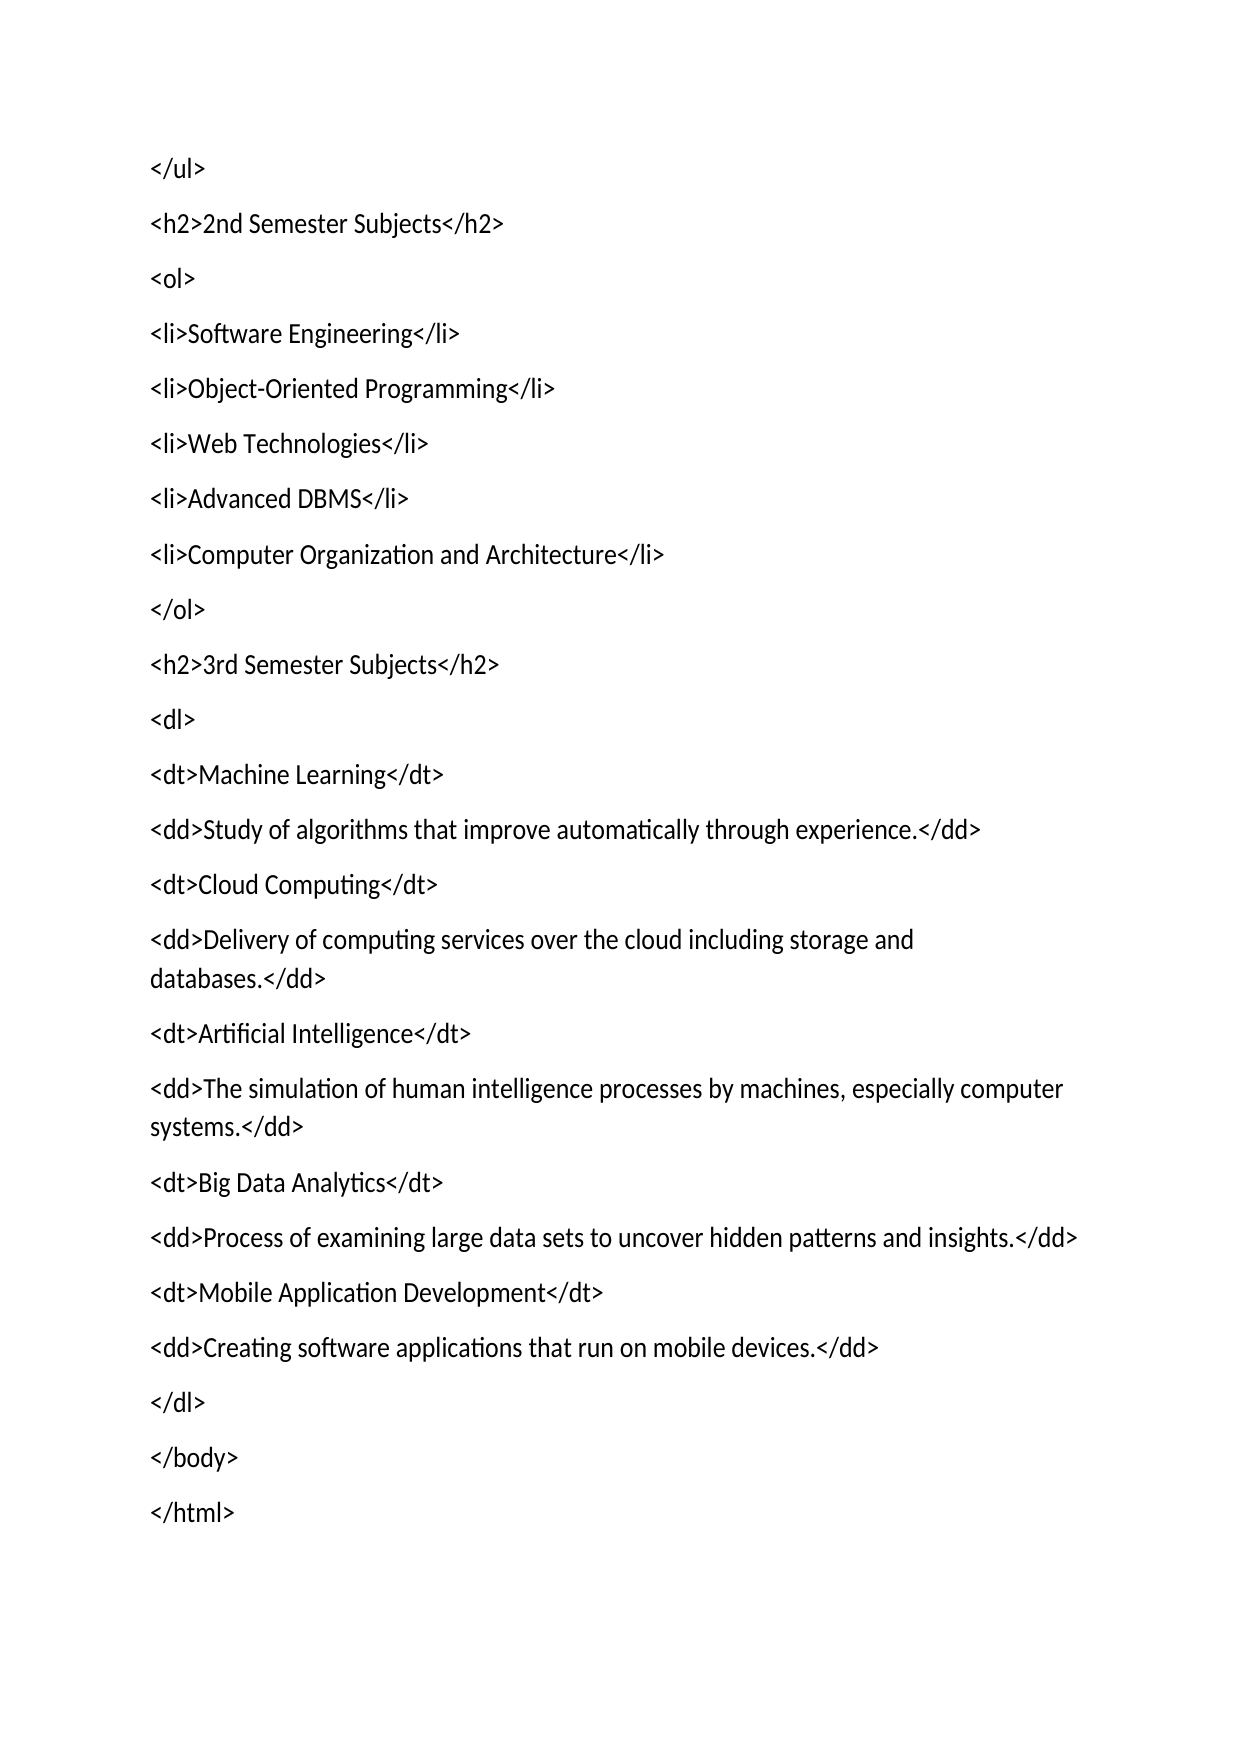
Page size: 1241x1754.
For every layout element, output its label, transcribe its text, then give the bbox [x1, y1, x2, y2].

text <ol> [150, 260, 1090, 296]
text <dt>Machine Learning</dt> [150, 756, 1090, 792]
text <dd>Process of examining large data sets to uncover hidden patterns and insights.</dd> [150, 1219, 1090, 1254]
text </ol> [150, 591, 1090, 626]
text <li>Object-Oriented Programming</li> [150, 370, 1090, 406]
text <h2>2nd Semester Subjects</h2> [150, 205, 1090, 241]
text </ul> [150, 150, 1090, 186]
text <li>Computer Organization and Architecture</li> [150, 536, 1090, 571]
text </body> [150, 1439, 1090, 1475]
text <h2>3rd Semester Subjects</h2> [150, 646, 1090, 682]
text <dd>Study of algorithms that improve automatically through experience.</dd> [150, 811, 1090, 847]
text <dd>Delivery of computing services over the cloud including storage and databases.</dd> [150, 921, 1090, 996]
text <dt>Big Data Analytics</dt> [150, 1164, 1090, 1199]
text <li>Advanced DBMS</li> [150, 481, 1090, 516]
text </dl> [150, 1384, 1090, 1420]
text <dt>Mobile Application Development</dt> [150, 1274, 1090, 1309]
text <li>Web Technologies</li> [150, 426, 1090, 461]
text <dt>Artificial Intelligence</dt> [150, 1015, 1090, 1051]
text </html> [150, 1494, 1090, 1530]
text <li>Software Engineering</li> [150, 315, 1090, 351]
text <dl> [150, 701, 1090, 737]
text <dd>The simulation of human intelligence processes by machines, especially computer systems.</dd> [150, 1070, 1090, 1144]
text <dd>Creating software applications that run on mobile devices.</dd> [150, 1329, 1090, 1364]
text <dt>Cloud Computing</dt> [150, 866, 1090, 902]
